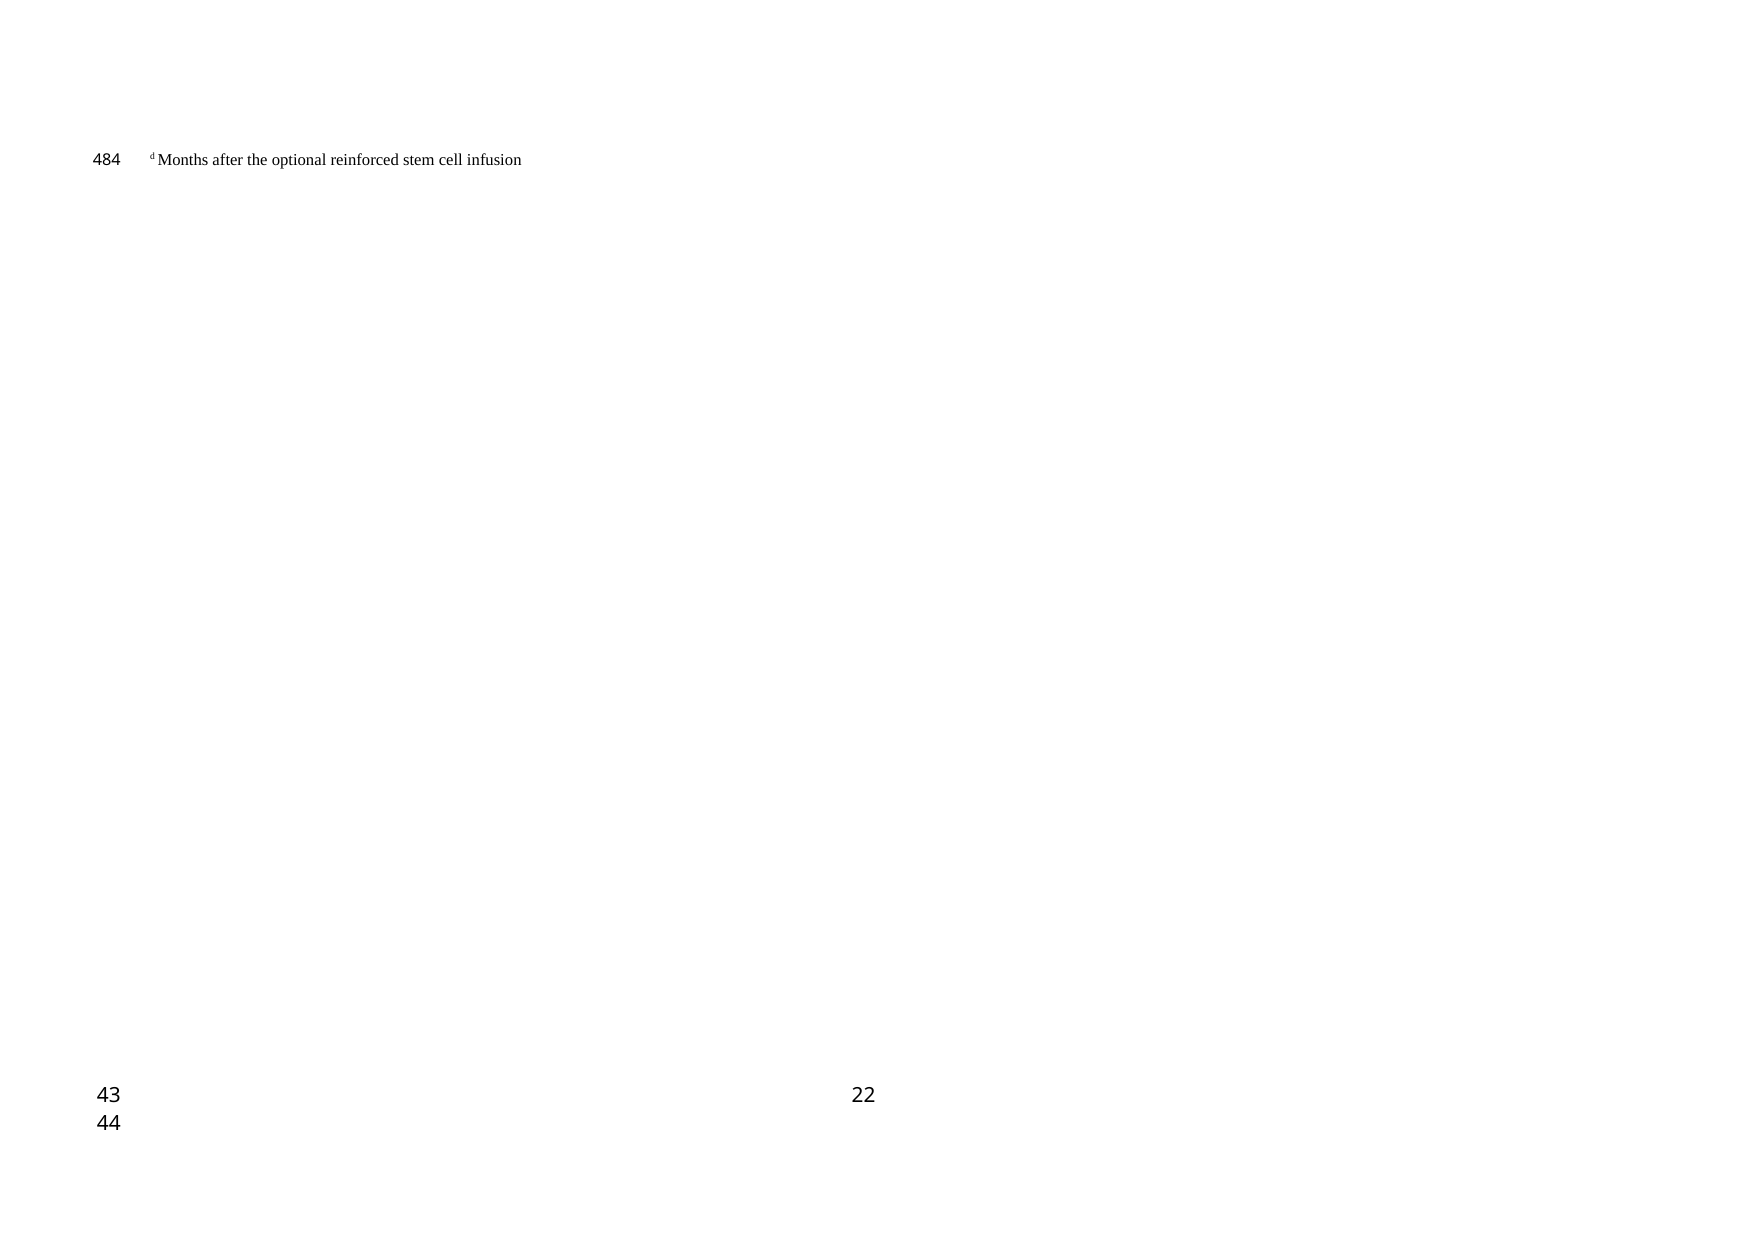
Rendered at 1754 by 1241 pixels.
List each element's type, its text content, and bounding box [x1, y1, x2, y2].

text d Months after the optional reinforced stem cell infusion [150, 150, 1582, 169]
